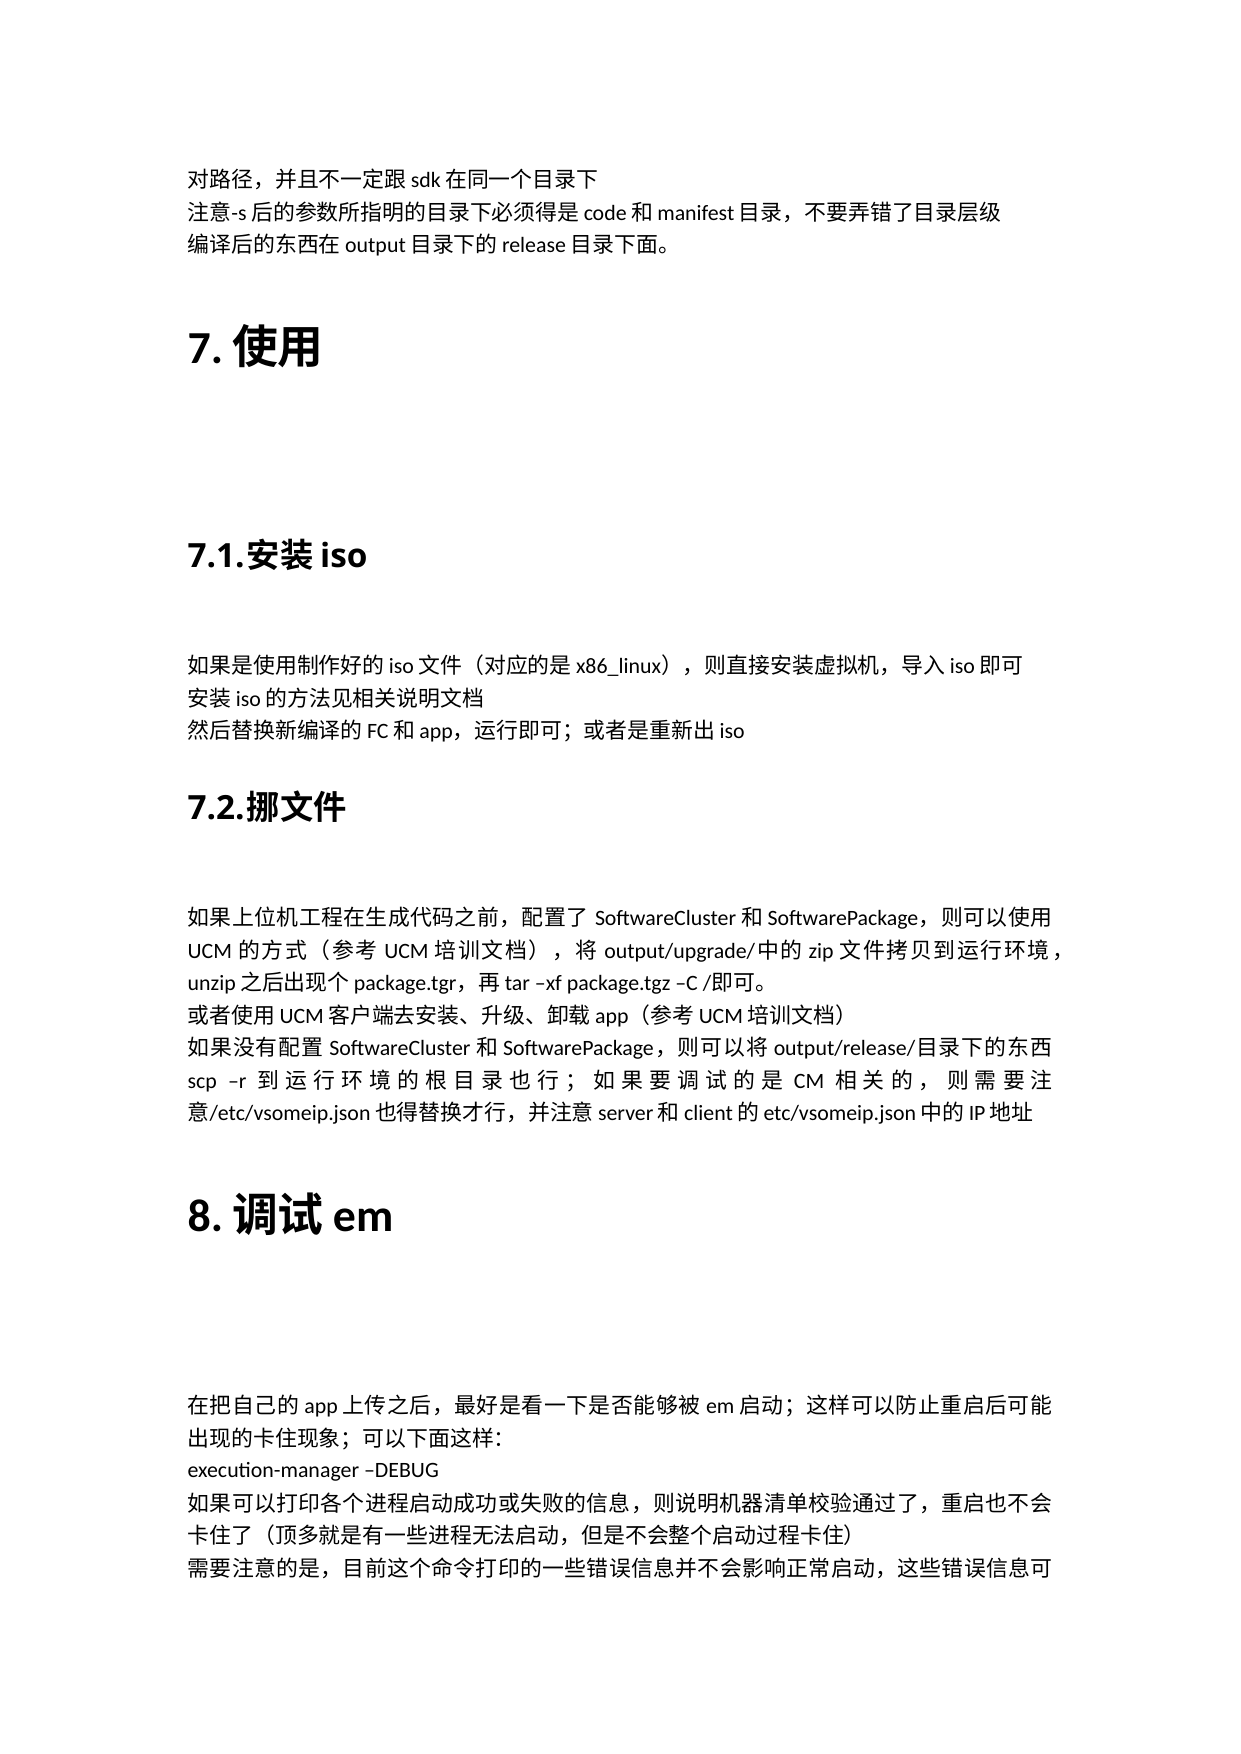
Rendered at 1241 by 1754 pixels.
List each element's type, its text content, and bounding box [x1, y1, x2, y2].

text 如果没有配置SoftwareCluster和SoftwarePackage，则可以将output/release/目录下的东西scp –r到运行环境的根目录也行；如果要调试的是CM相关的，则需要注意/etc/vsomeip.json也得替换才行，并注意server和client的etc/vsomeip.json中的IP地址 [187, 1030, 1053, 1127]
text 在把自己的app上传之后，最好是看一下是否能够被em启动；这样可以防止重启后可能出现的卡住现象；可以下面这样： [187, 1388, 1053, 1453]
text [187, 1551, 1053, 1583]
subtitle 挪文件 [187, 772, 1053, 837]
text 如果可以打印各个进程启动成功或失败的信息，则说明机器清单校验通过了，重启也不会卡住了（顶多就是有一些进程无法启动，但是不会整个启动过程卡住） [187, 1486, 1053, 1551]
subtitle 安装iso [187, 520, 1053, 585]
text 如果上位机工程在生成代码之前，配置了SoftwareCluster和SoftwarePackage，则可以使用UCM的方式（参考UCM培训文档），将output/upgrade/中的zip文件拷贝到运行环境，unzip之后出现个package.tgr，再tar –xf package.tgz –C /即可。 [187, 900, 1053, 997]
text 然后替换新编译的FC和app，运行即可；或者是重新出iso [187, 713, 1053, 745]
subtitle 使用 [187, 295, 1053, 392]
text 注意-s后的参数所指明的目录下必须得是code和manifest目录，不要弄错了目录层级 [187, 194, 1053, 227]
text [187, 162, 1053, 194]
text execution-manager –DEBUG [187, 1453, 1053, 1486]
subtitle 调试em [187, 1163, 1053, 1260]
text 编译后的东西在output目录下的release目录下面。 [187, 227, 1053, 259]
text 安装iso的方法见相关说明文档 [187, 680, 1053, 713]
text 如果是使用制作好的iso文件（对应的是x86_linux），则直接安装虚拟机，导入iso即可 [187, 648, 1053, 680]
text 或者使用UCM客户端去安装、升级、卸载app（参考UCM培训文档） [187, 997, 1053, 1030]
